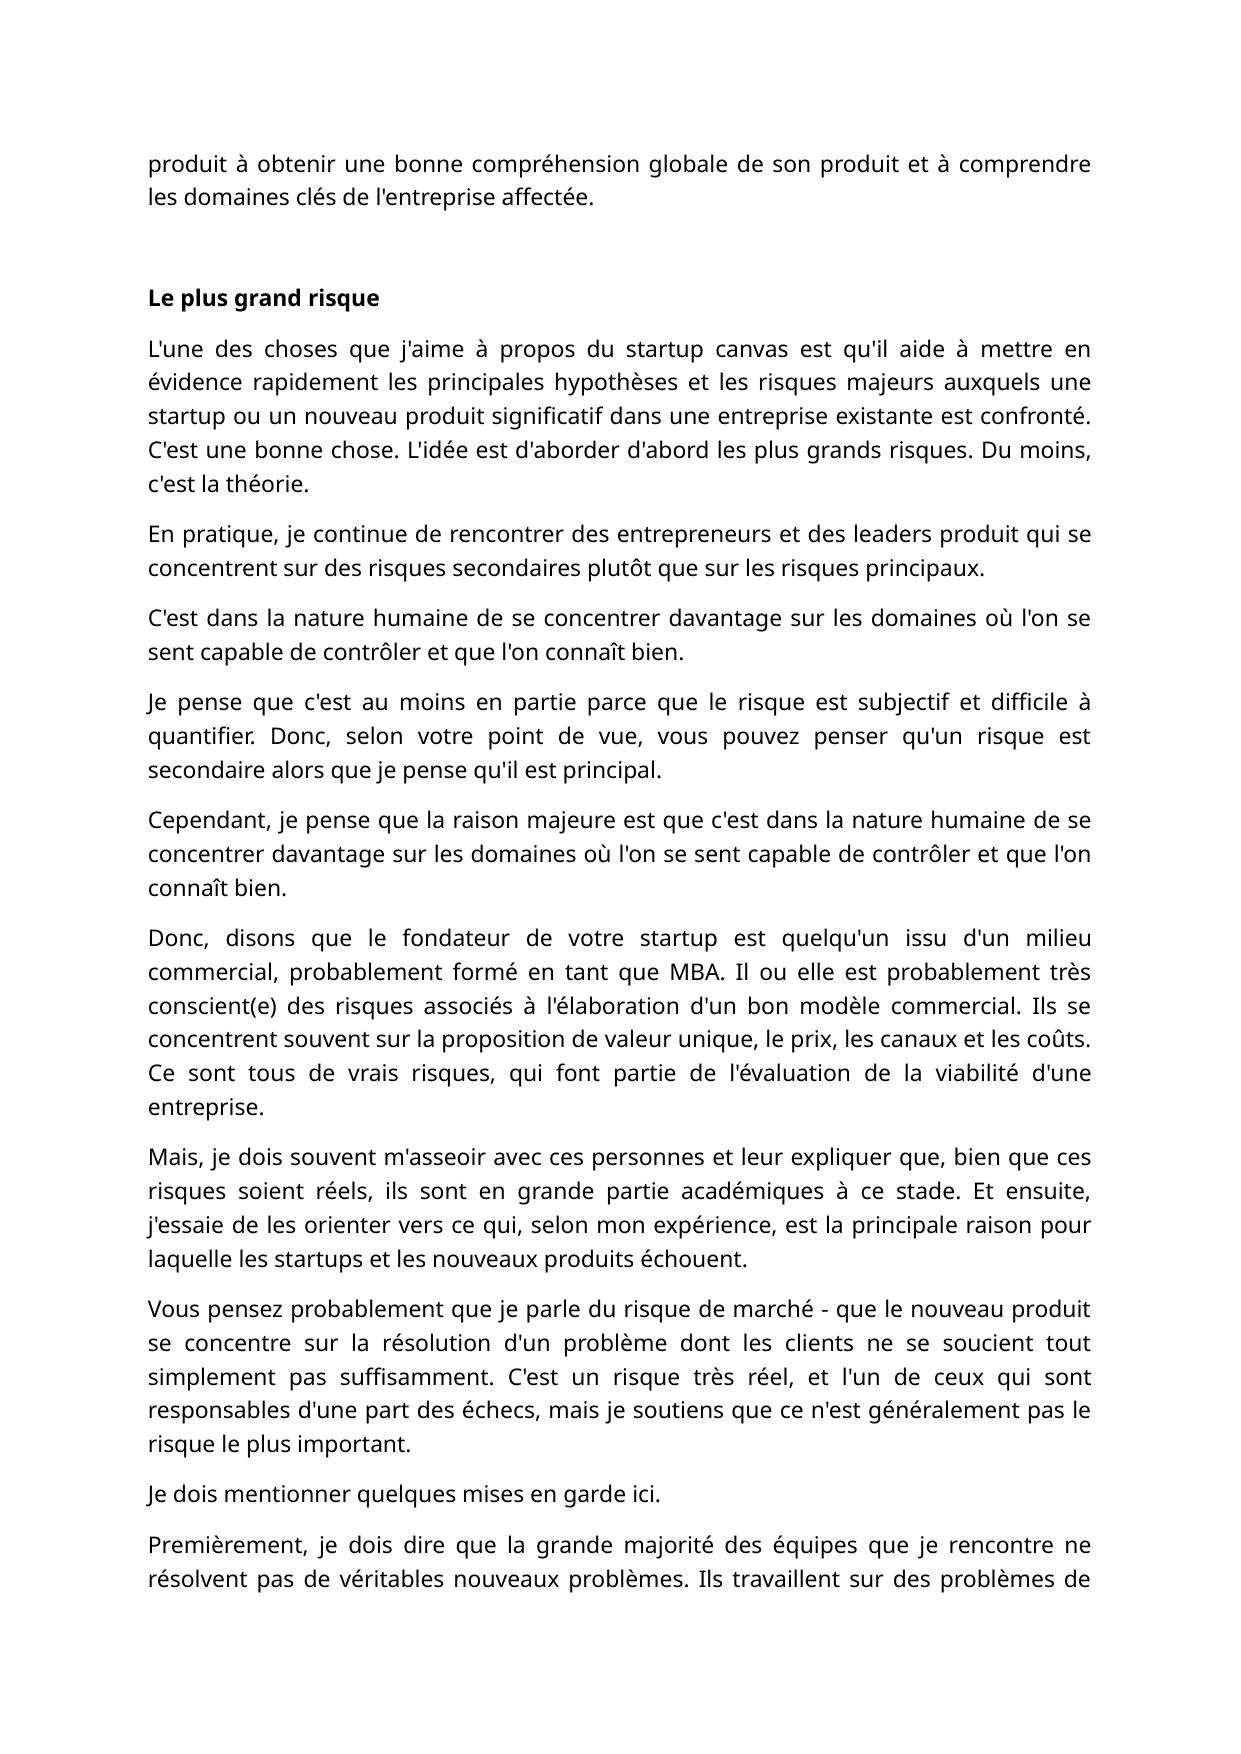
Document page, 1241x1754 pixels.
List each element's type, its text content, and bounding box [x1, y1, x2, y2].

text Je dois mentionner quelques mises en garde ici. [148, 1478, 1093, 1510]
text Vous pensez probablement que je parle du risque de marché - que le nouveau produit se concentre sur la résolution d'un problème dont les clients ne se soucient tout simplement pas suffisamment. C'est un risque très réel, et l'un de ceux qui sont responsables d'une part des échecs, mais je soutiens que ce n'est généralement pas le risque le plus important. [148, 1293, 1093, 1459]
text L'une des choses que j'aime à propos du startup canvas est qu'il aide à mettre en évidence rapidement les principales hypothèses et les risques majeurs auxquels une startup ou un nouveau produit significatif dans une entreprise existante est confronté. C'est une bonne chose. L'idée est d'aborder d'abord les plus grands risques. Du moins, c'est la théorie. [148, 333, 1093, 499]
text C'est dans la nature humaine de se concentrer davantage sur les domaines où l'on se sent capable de contrôler et que l'on connaît bien. [148, 602, 1093, 667]
text En pratique, je continue de rencontrer des entrepreneurs et des leaders produit qui se concentrent sur des risques secondaires plutôt que sur les risques principaux. [148, 518, 1093, 583]
text Je pense que c'est au moins en partie parce que le risque est subjectif et difficile à quantifier. Donc, selon votre point de vue, vous pouvez penser qu'un risque est secondaire alors que je pense qu'il est principal. [148, 686, 1093, 785]
text Le plus grand risque [148, 282, 1093, 313]
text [148, 148, 1093, 213]
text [148, 1529, 1093, 1594]
text Mais, je dois souvent m'asseoir avec ces personnes et leur expliquer que, bien que ces risques soient réels, ils sont en grande partie académiques à ce stade. Et ensuite, j'essaie de les orienter vers ce qui, selon mon expérience, est la principale raison pour laquelle les startups et les nouveaux produits échouent. [148, 1141, 1093, 1274]
text Cependant, je pense que la raison majeure est que c'est dans la nature humaine de se concentrer davantage sur les domaines où l'on se sent capable de contrôler et que l'on connaît bien. [148, 804, 1093, 903]
text Donc, disons que le fondateur de votre startup est quelqu'un issu d'un milieu commercial, probablement formé en tant que MBA. Il ou elle est probablement très conscient(e) des risques associés à l'élaboration d'un bon modèle commercial. Ils se concentrent souvent sur la proposition de valeur unique, le prix, les canaux et les coûts. Ce sont tous de vrais risques, qui font partie de l'évaluation de la viabilité d'une entreprise. [148, 922, 1093, 1122]
